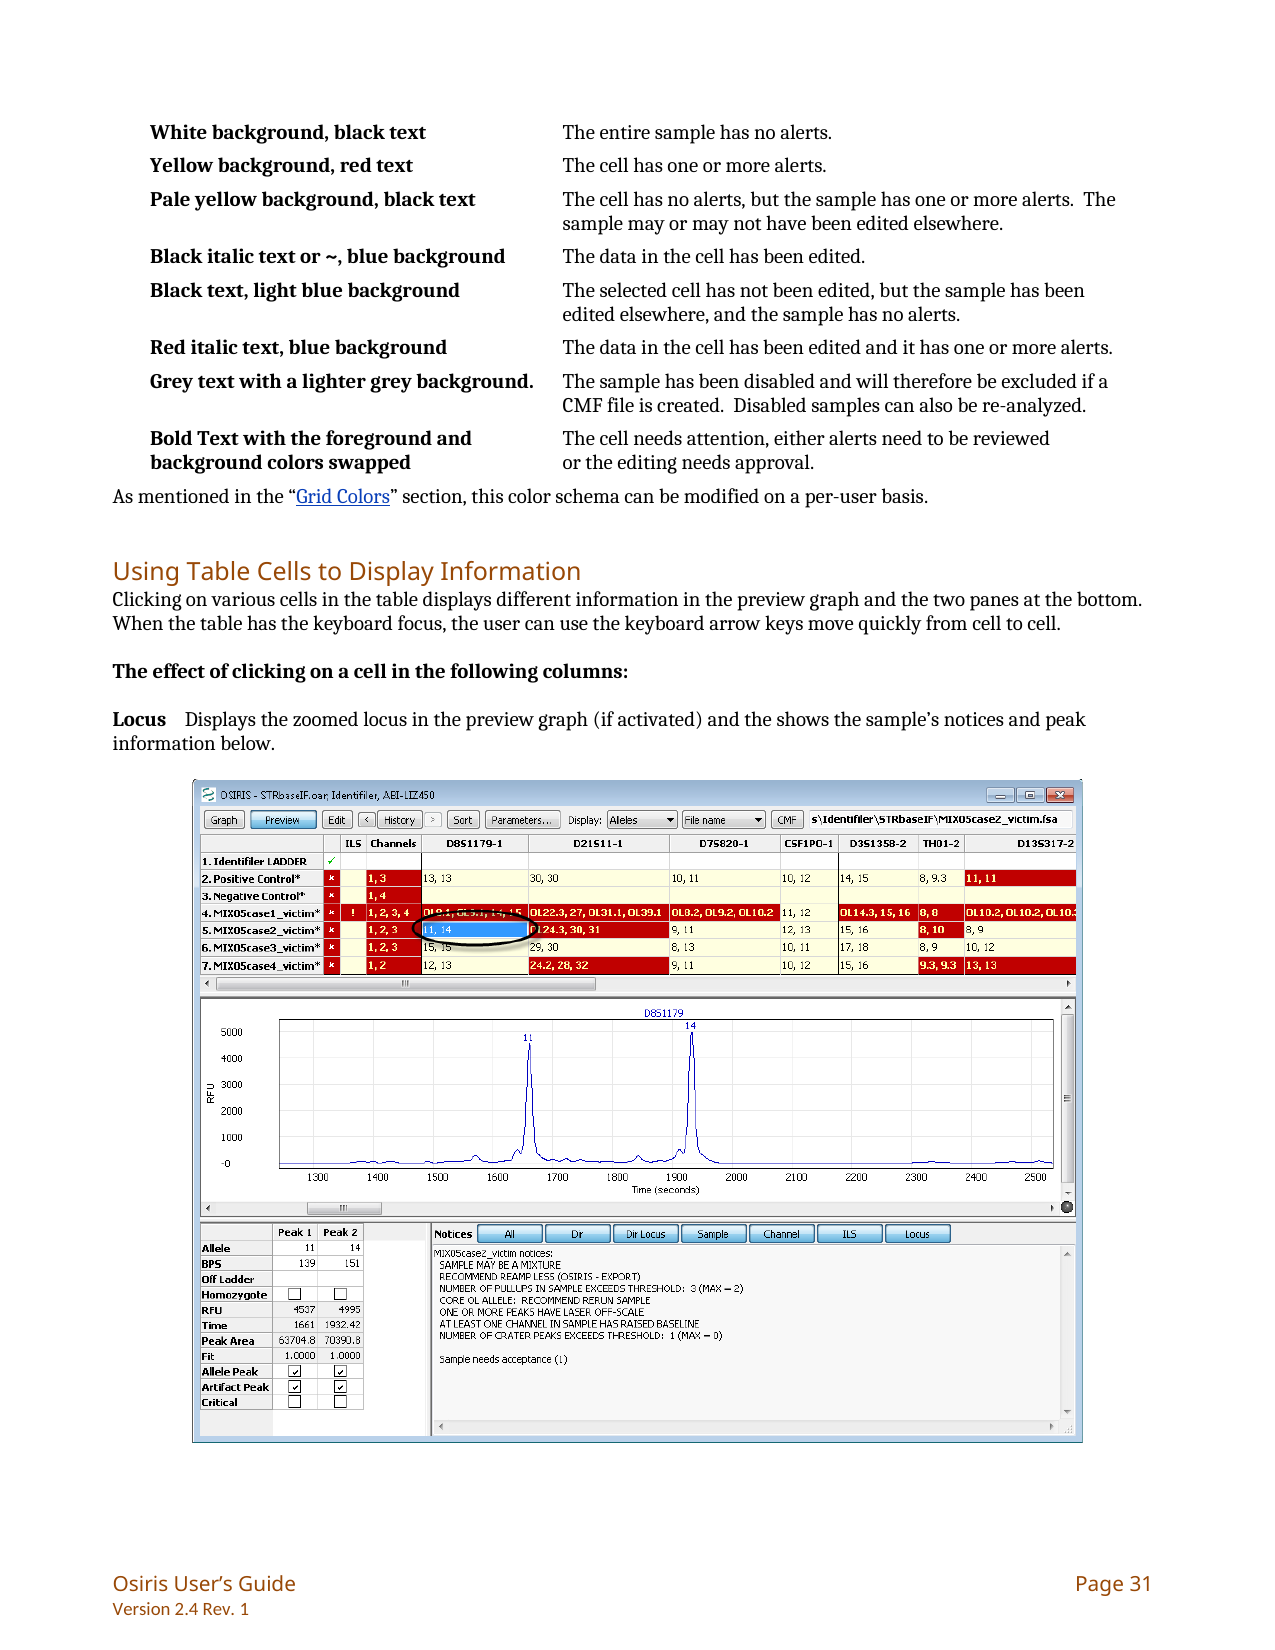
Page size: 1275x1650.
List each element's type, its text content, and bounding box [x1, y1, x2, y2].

picture [192, 779, 1083, 1443]
text Black italic text or ~, blue background The data in the cell has been edited. [150, 245, 1125, 269]
text Grey text with a lighter grey background. The sample has been disabled and will therefore be excluded if a CMF file is created. Disabled samples can also be re-analyzed. [150, 369, 1125, 417]
text Bold Text with the foreground and The cell needs attention, either alerts need to be reviewed [150, 427, 1125, 451]
text background colors swapped or the editing needs approval. [150, 451, 1125, 475]
text As mentioned in the “Grid Colors” section, this color schema can be modified on a per-user basis. [112, 484, 1162, 508]
text Yellow background, red text The cell has one or more alerts. [150, 154, 1125, 178]
text Black text, light blue background The selected cell has not been edited, but the sample has been edited elsewhere, and the sample has no alerts. [150, 278, 1125, 326]
text White background, black text The entire sample has no alerts. [150, 120, 1125, 144]
text Pale yellow background, black text The cell has no alerts, but the sample has one or more alerts. The sample may or may not have been edited elsewhere. [150, 187, 1125, 235]
text Locus Displays the zoomed locus in the preview graph (if activated) and the shows the sample’s notices and peak information below. [112, 707, 1162, 755]
subtitle Using Table Cells to Display Information [112, 553, 1162, 587]
text Red italic text, blue background The data in the cell has been edited and it has one or more alerts. [150, 336, 1125, 360]
text Clicking on various cells in the table displays different information in the preview graph and the two panes at the bottom. When the table has the keyboard focus, the user can use the keyboard arrow keys move quickly from cell to cell. [112, 587, 1162, 635]
text The effect of clicking on a cell in the following columns: [112, 659, 1162, 683]
